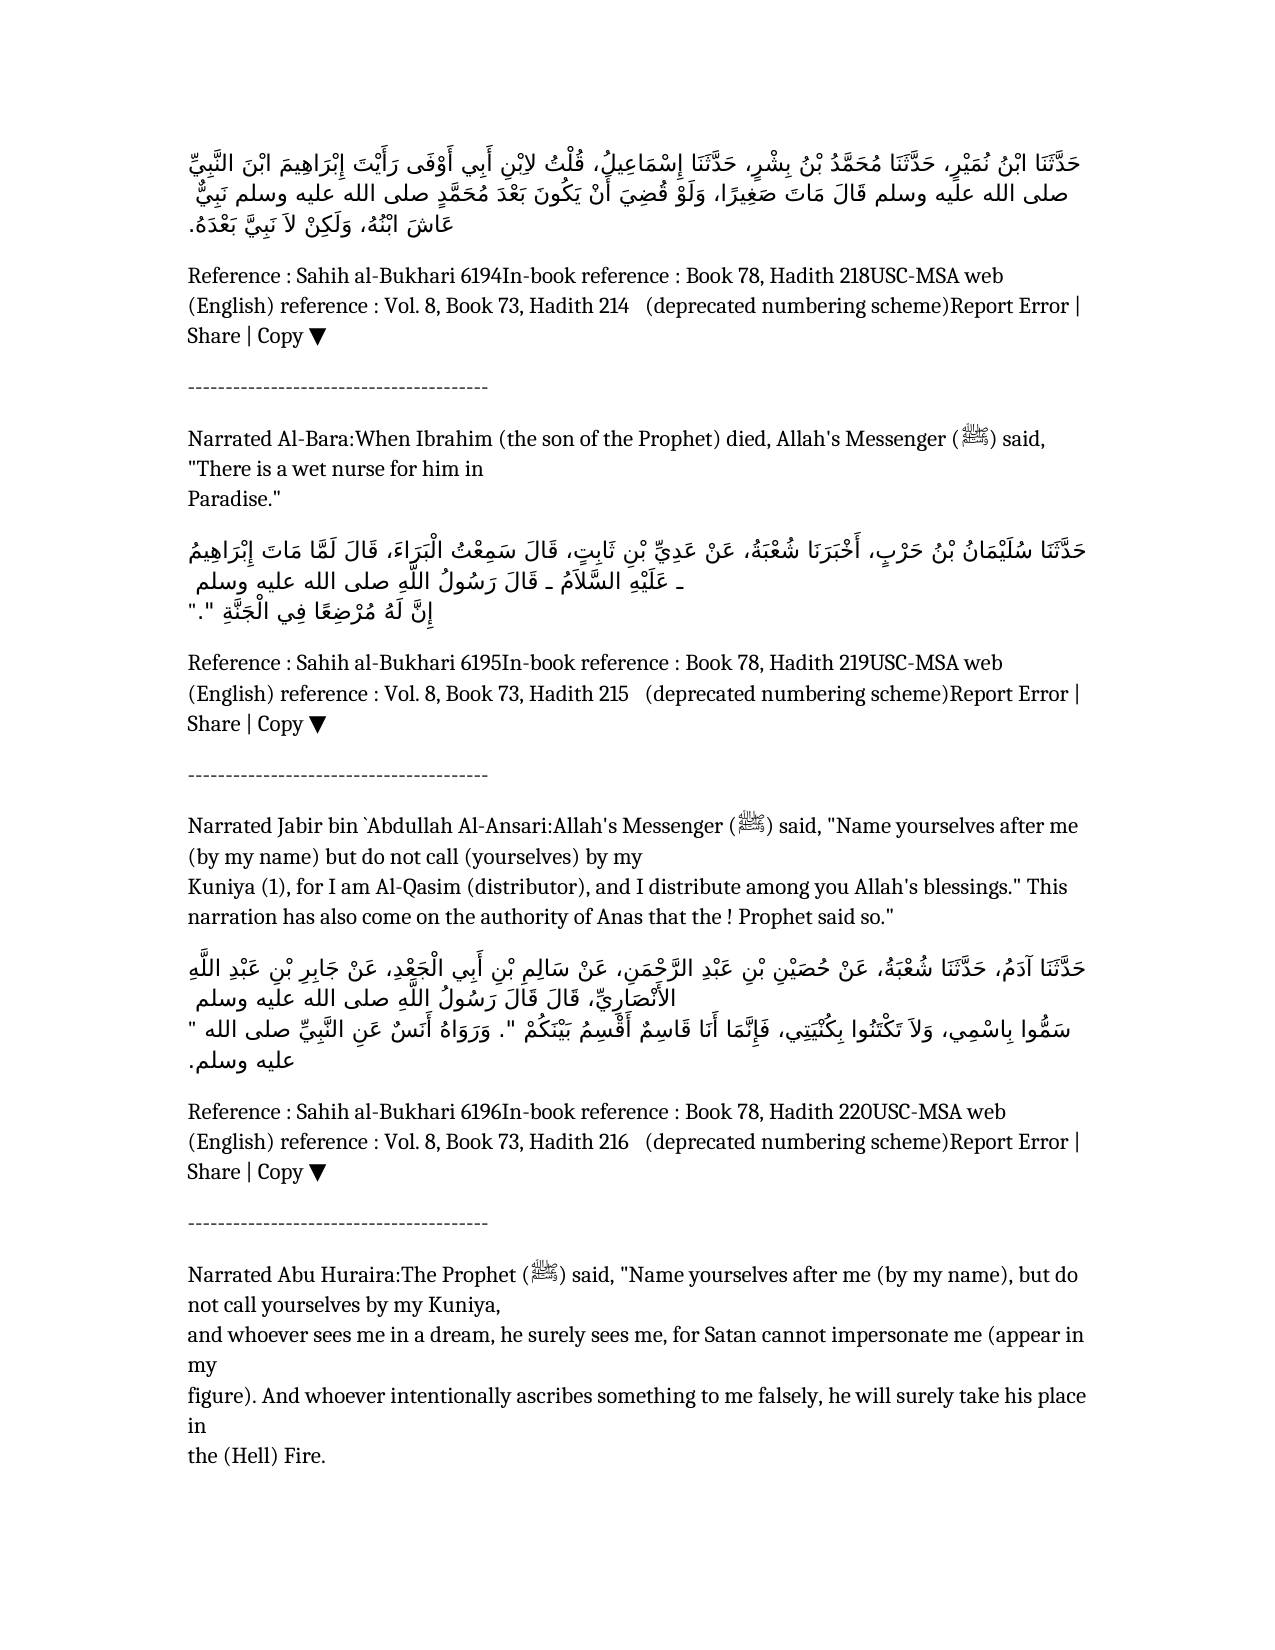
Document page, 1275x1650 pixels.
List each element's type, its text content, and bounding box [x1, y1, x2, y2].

text ---------------------------------------- [187, 762, 1087, 788]
text حَدَّثَنَا سُلَيْمَانُ بْنُ حَرْبٍ، أَخْبَرَنَا شُعْبَةُ، عَنْ عَدِيِّ بْنِ ثَابِتٍ، قَالَ سَمِعْتُ الْبَرَاءَ، قَالَ لَمَّا مَاتَ إِبْرَاهِيمُ ـ عَلَيْهِ السَّلاَمُ ـ قَالَ رَسُولُ اللَّهِ صلى الله عليه وسلم ‏ "‏ إِنَّ لَهُ مُرْضِعًا فِي الْجَنَّةِ ‏"‏‏.‏ [187, 537, 1087, 625]
text ---------------------------------------- [187, 1210, 1087, 1236]
text ---------------------------------------- [187, 374, 1087, 401]
text Reference : Sahih al-Bukhari 6194In-book reference : Book 78, Hadith 218USC-MSA web (English) reference : Vol. 8, Book 73, Hadith 214 (deprecated numbering scheme)Report Error | Share | Copy ▼ [187, 263, 1087, 349]
text Reference : Sahih al-Bukhari 6196In-book reference : Book 78, Hadith 220USC-MSA web (English) reference : Vol. 8, Book 73, Hadith 216 (deprecated numbering scheme)Report Error | Share | Copy ▼ [187, 1098, 1087, 1185]
text Narrated Jabir bin `Abdullah Al-Ansari:Allah's Messenger (ﷺ) said, "Name yourselves after me (by my name) but do not call (yourselves) by my Kuniya (1), for I am Al-Qasim (distributor), and I distribute among you Allah's blessings." This narration has also come on the authority of Anas that the ! Prophet said so." [187, 813, 1087, 930]
text Reference : Sahih al-Bukhari 6195In-book reference : Book 78, Hadith 219USC-MSA web (English) reference : Vol. 8, Book 73, Hadith 215 (deprecated numbering scheme)Report Error | Share | Copy ▼ [187, 650, 1087, 737]
text Narrated Abu Huraira:The Prophet (ﷺ) said, "Name yourselves after me (by my name), but do not call yourselves by my Kuniya, and whoever sees me in a dream, he surely sees me, for Satan cannot impersonate me (appear in my figure). And whoever intentionally ascribes something to me falsely, he will surely take his place in the (Hell) Fire. [187, 1261, 1087, 1469]
text حَدَّثَنَا آدَمُ، حَدَّثَنَا شُعْبَةُ، عَنْ حُصَيْنِ بْنِ عَبْدِ الرَّحْمَنِ، عَنْ سَالِمِ بْنِ أَبِي الْجَعْدِ، عَنْ جَابِرِ بْنِ عَبْدِ اللَّهِ الأَنْصَارِيِّ، قَالَ قَالَ رَسُولُ اللَّهِ صلى الله عليه وسلم ‏ "‏ سَمُّوا بِاسْمِي، وَلاَ تَكْتَنُوا بِكُنْيَتِي، فَإِنَّمَا أَنَا قَاسِمٌ أَقْسِمُ بَيْنَكُمْ ‏"‏‏.‏ وَرَوَاهُ أَنَسٌ عَنِ النَّبِيِّ صلى الله عليه وسلم‏.‏ [187, 955, 1087, 1074]
text Narrated Al-Bara:When Ibrahim (the son of the Prophet) died, Allah's Messenger (ﷺ) said, "There is a wet nurse for him in Paradise." [187, 425, 1087, 513]
text حَدَّثَنَا ابْنُ نُمَيْرٍ، حَدَّثَنَا مُحَمَّدُ بْنُ بِشْرٍ، حَدَّثَنَا إِسْمَاعِيلُ، قُلْتُ لاِبْنِ أَبِي أَوْفَى رَأَيْتَ إِبْرَاهِيمَ ابْنَ النَّبِيِّ صلى الله عليه وسلم قَالَ مَاتَ صَغِيرًا، وَلَوْ قُضِيَ أَنْ يَكُونَ بَعْدَ مُحَمَّدٍ صلى الله عليه وسلم نَبِيٌّ عَاشَ ابْنُهُ، وَلَكِنْ لاَ نَبِيَّ بَعْدَهُ‏.‏ [187, 150, 1087, 238]
